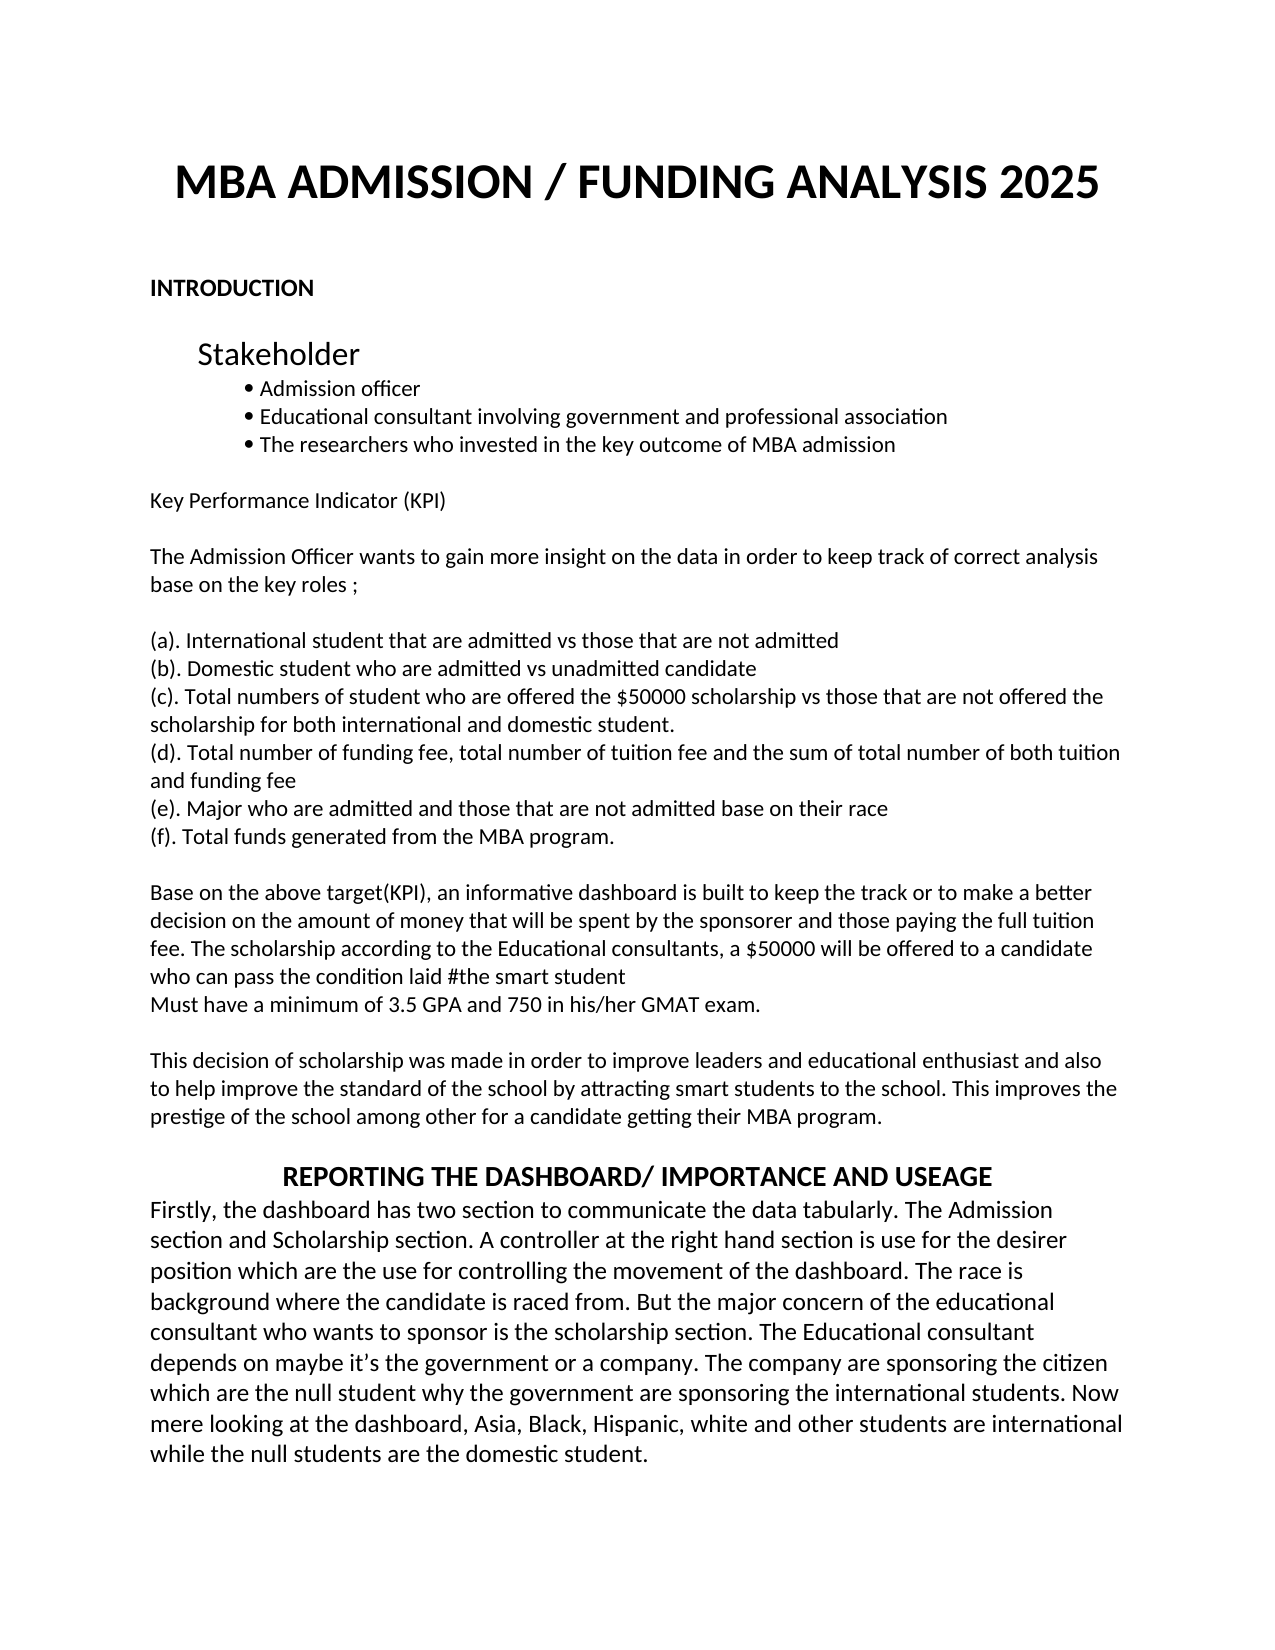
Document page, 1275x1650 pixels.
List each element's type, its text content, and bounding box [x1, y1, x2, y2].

text Key Performance Indicator (KPI) [150, 486, 1125, 514]
text (f). Total funds generated from the MBA program. [150, 822, 1125, 850]
text Must have a minimum of 3.5 GPA and 750 in his/her GMAT exam. [150, 990, 1125, 1018]
text (d). Total number of funding fee, total number of tuition fee and the sum of total number of both tuition and funding fee [150, 738, 1125, 794]
text Stakeholder [197, 333, 1125, 374]
text This decision of scholarship was made in order to improve leaders and educational enthusiast and also to help improve the standard of the school by attracting smart students to the school. This improves the prestige of the school among other for a candidate getting their MBA program. [150, 1046, 1125, 1130]
text MBA ADMISSION / FUNDING ANALYSIS 2025 [150, 150, 1125, 211]
text The researchers who invested in the key outcome of MBA admission [245, 430, 1125, 458]
text (b). Domestic student who are admitted vs unadmitted candidate [150, 654, 1125, 682]
text Educational consultant involving government and professional association [245, 402, 1125, 430]
text (c). Total numbers of student who are offered the $50000 scholarship vs those that are not offered the scholarship for both international and domestic student. [150, 682, 1125, 738]
text REPORTING THE DASHBOARD/ IMPORTANCE AND USEAGE [150, 1158, 1125, 1194]
text (e). Major who are admitted and those that are not admitted base on their race [150, 794, 1125, 822]
text Admission officer [245, 374, 1125, 402]
text Firstly, the dashboard has two section to communicate the data tabularly. The Admission section and Scholarship section. A controller at the right hand section is use for the desirer position which are the use for controlling the movement of the dashboard. The race is background where the candidate is raced from. But the major concern of the educational consultant who wants to sponsor is the scholarship section. The Educational consultant depends on maybe it’s the government or a company. The company are sponsoring the citizen which are the null student why the government are sponsoring the international students. Now mere looking at the dashboard, Asia, Black, Hispanic, white and other students are international while the null students are the domestic student. [150, 1194, 1125, 1469]
text (a). International student that are admitted vs those that are not admitted [150, 626, 1125, 654]
text The Admission Officer wants to gain more insight on the data in order to keep track of correct analysis base on the key roles ; [150, 542, 1125, 598]
text INTRODUCTION [150, 272, 1125, 303]
text Base on the above target(KPI), an informative dashboard is built to keep the track or to make a better decision on the amount of money that will be spent by the sponsorer and those paying the full tuition fee. The scholarship according to the Educational consultants, a $50000 will be offered to a candidate who can pass the condition laid #the smart student [150, 878, 1125, 990]
